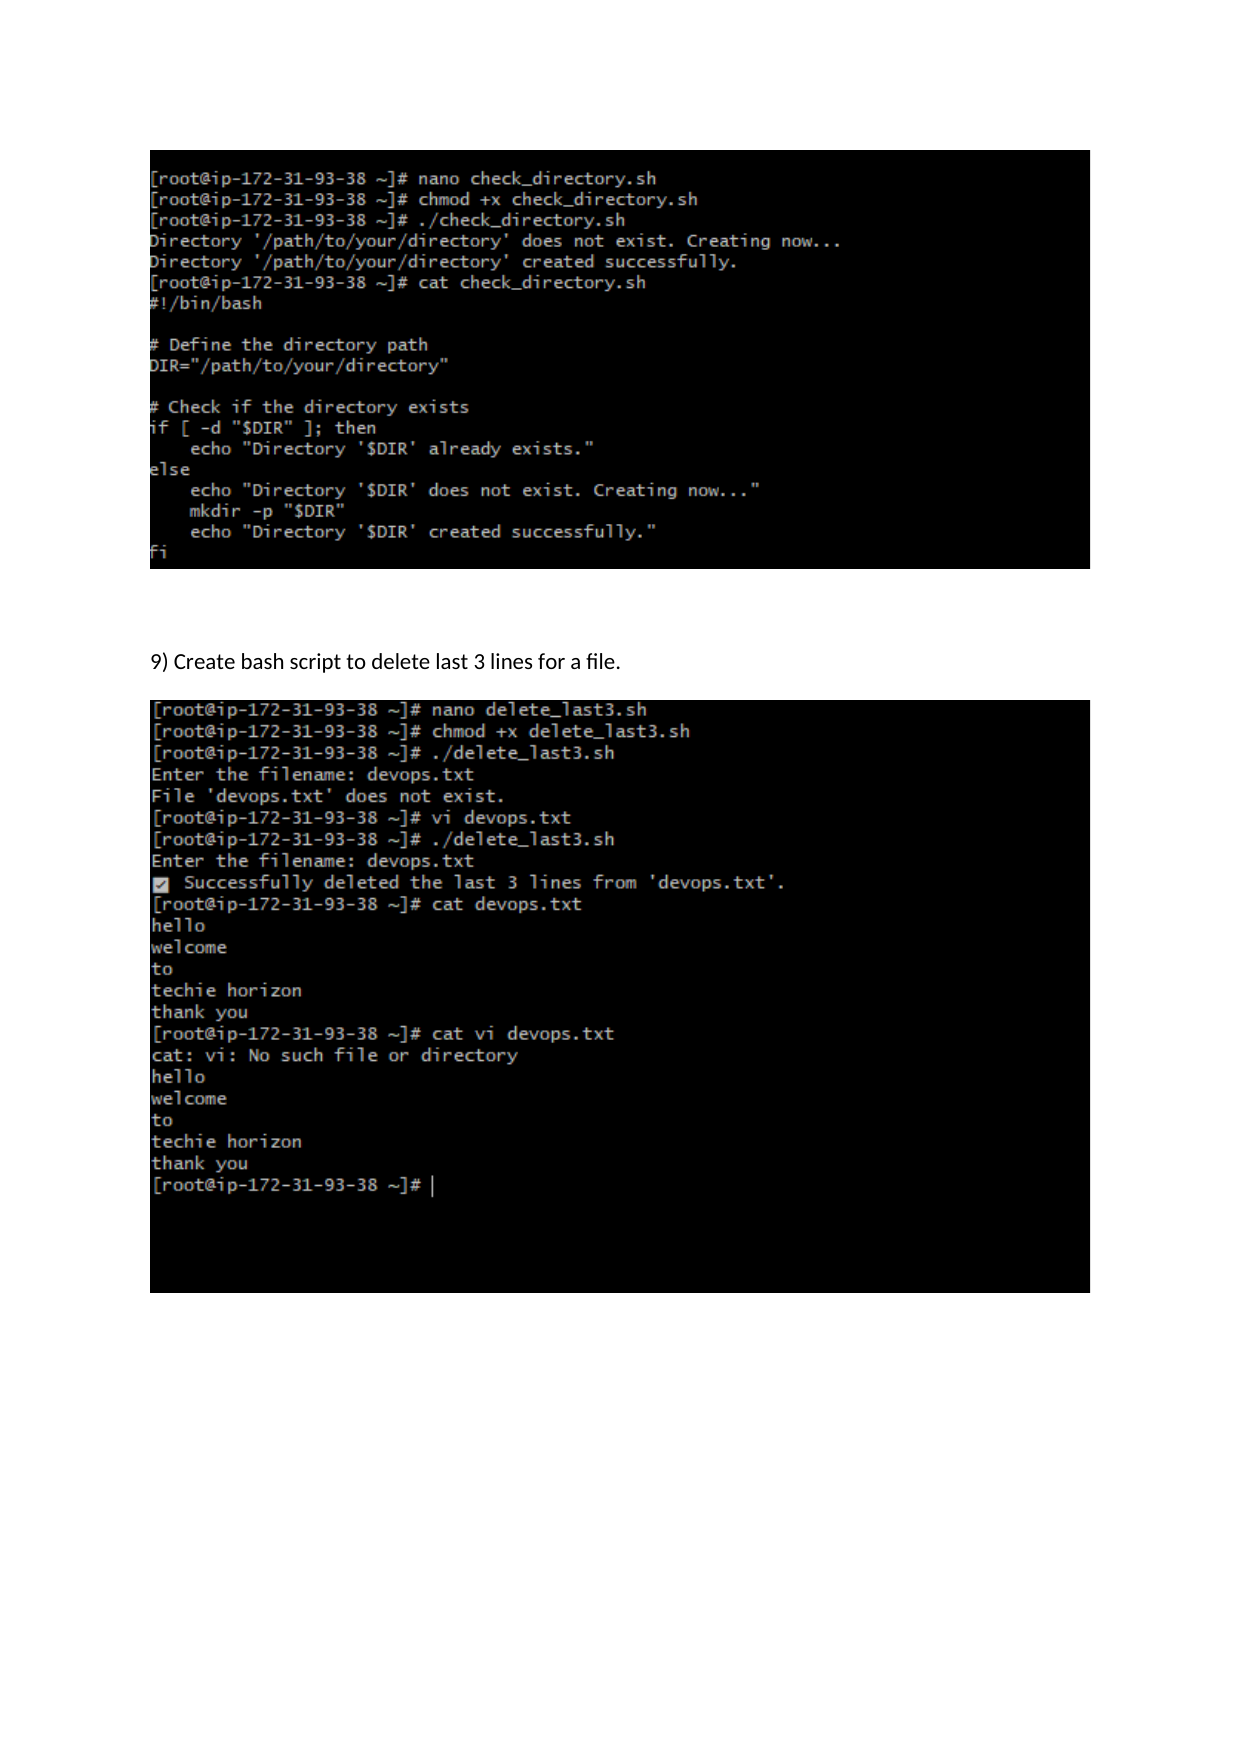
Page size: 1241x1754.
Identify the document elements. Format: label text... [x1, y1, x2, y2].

text 9) Create bash script to delete last 3 lines for a file. [150, 647, 1090, 675]
picture [150, 150, 1091, 569]
picture [150, 700, 1091, 1293]
